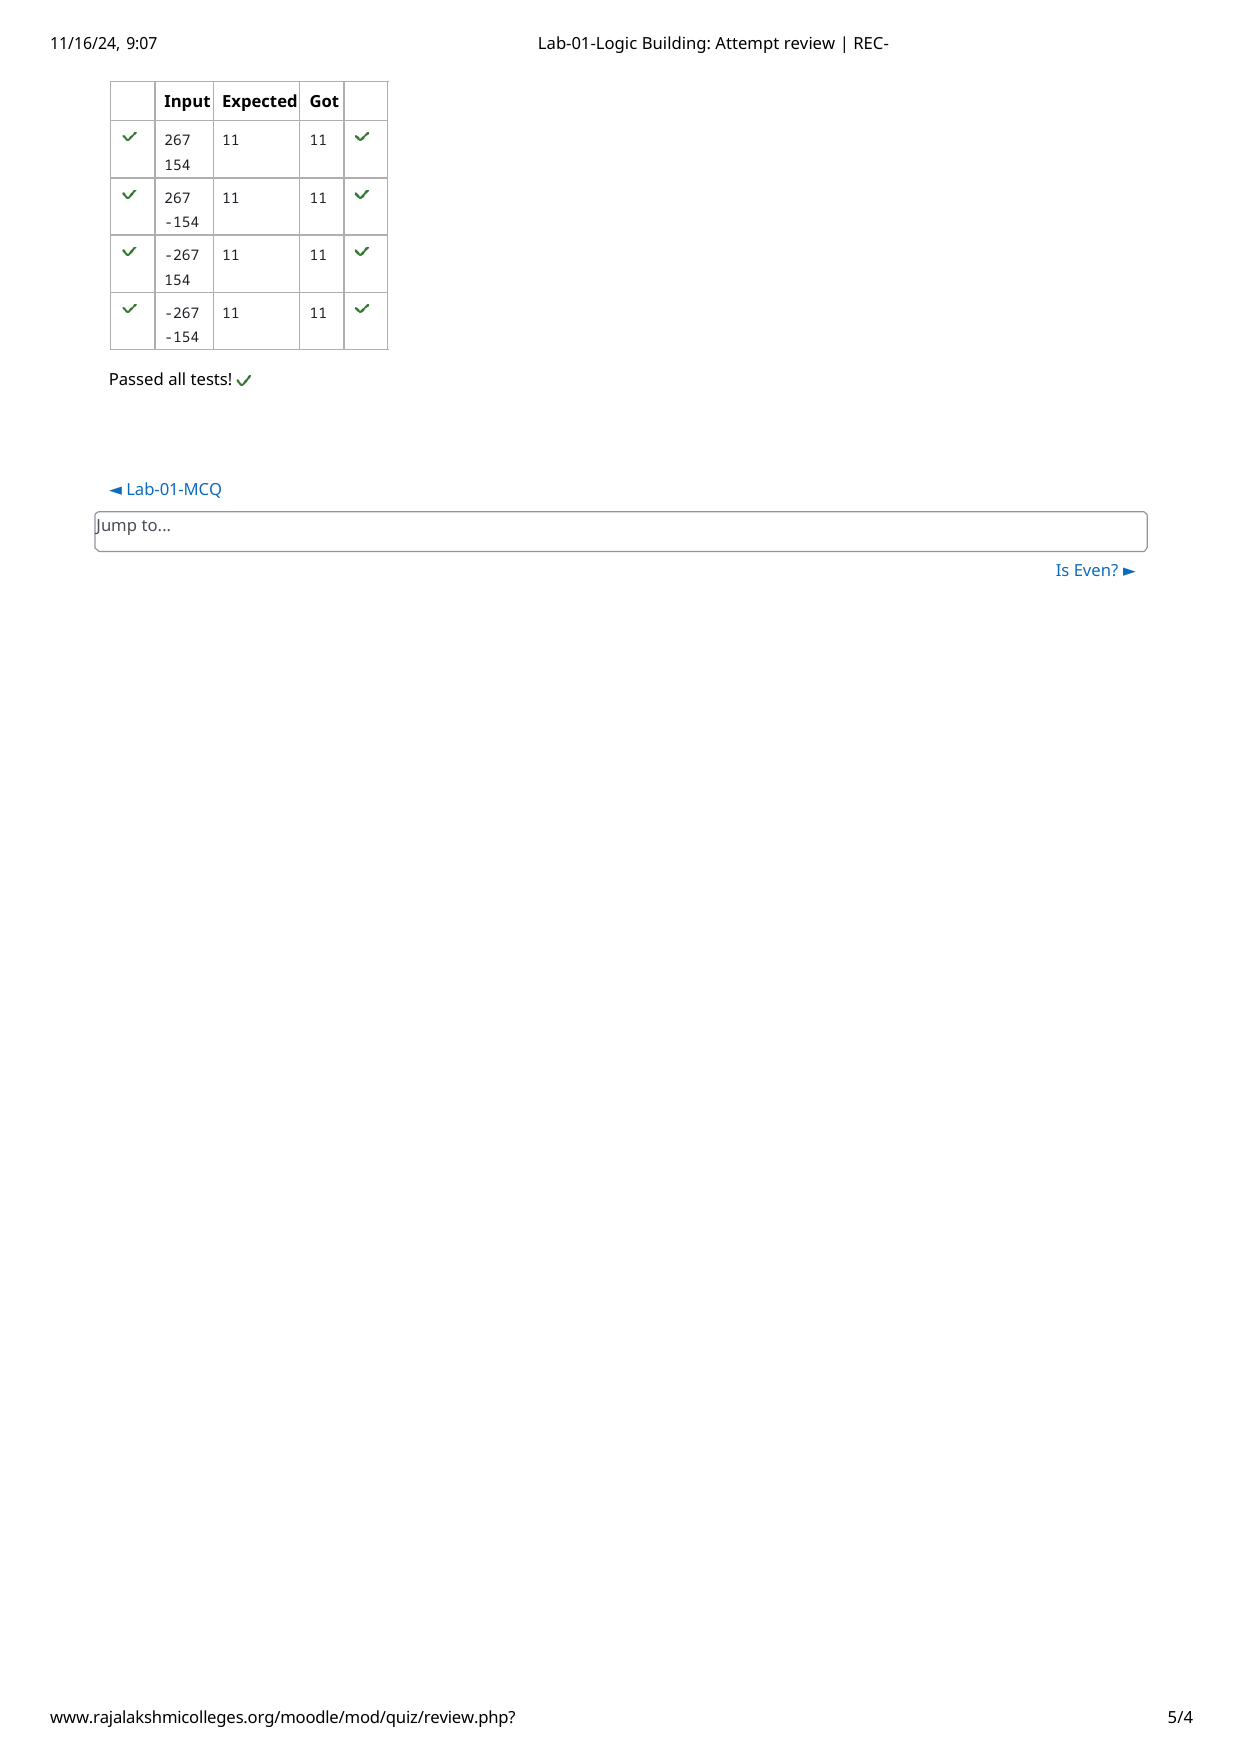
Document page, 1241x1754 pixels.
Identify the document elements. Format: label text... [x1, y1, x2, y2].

table_cell 11 [214, 121, 299, 177]
picture [236, 375, 251, 386]
table_cell [111, 179, 154, 234]
text ◄ Lab-01-MCQ [109, 478, 1178, 501]
table_cell 11 [300, 121, 343, 177]
table_header Input [156, 82, 213, 119]
table_cell [111, 236, 154, 291]
picture [354, 247, 370, 256]
table_cell 11 [214, 236, 299, 291]
table_cell -267 -154 [156, 293, 213, 349]
table_cell 11 [214, 179, 299, 234]
table_cell 11 [300, 293, 343, 349]
picture [354, 132, 370, 141]
picture [122, 247, 137, 256]
table_cell [111, 121, 154, 177]
table_cell 11 [300, 236, 343, 291]
text Is Even? ► [64, 507, 1136, 581]
table_header Expected [214, 82, 299, 119]
table_cell [345, 121, 387, 177]
table_header [345, 82, 387, 119]
table_header Got [300, 82, 343, 119]
table_cell 11 [300, 179, 343, 234]
table_cell [345, 236, 387, 291]
table_cell [111, 293, 154, 349]
picture [122, 190, 137, 199]
picture [122, 132, 137, 141]
picture [122, 304, 137, 313]
table_cell -267 154 [156, 236, 213, 291]
picture [354, 190, 370, 199]
table_cell 267 154 [156, 121, 213, 177]
text Passed all tests! [108, 368, 1178, 391]
picture [354, 304, 370, 313]
table_cell 11 [214, 293, 299, 349]
table_header [111, 82, 154, 119]
table_cell [345, 179, 387, 234]
table_cell [345, 293, 387, 349]
table_cell 267 -154 [156, 179, 213, 234]
